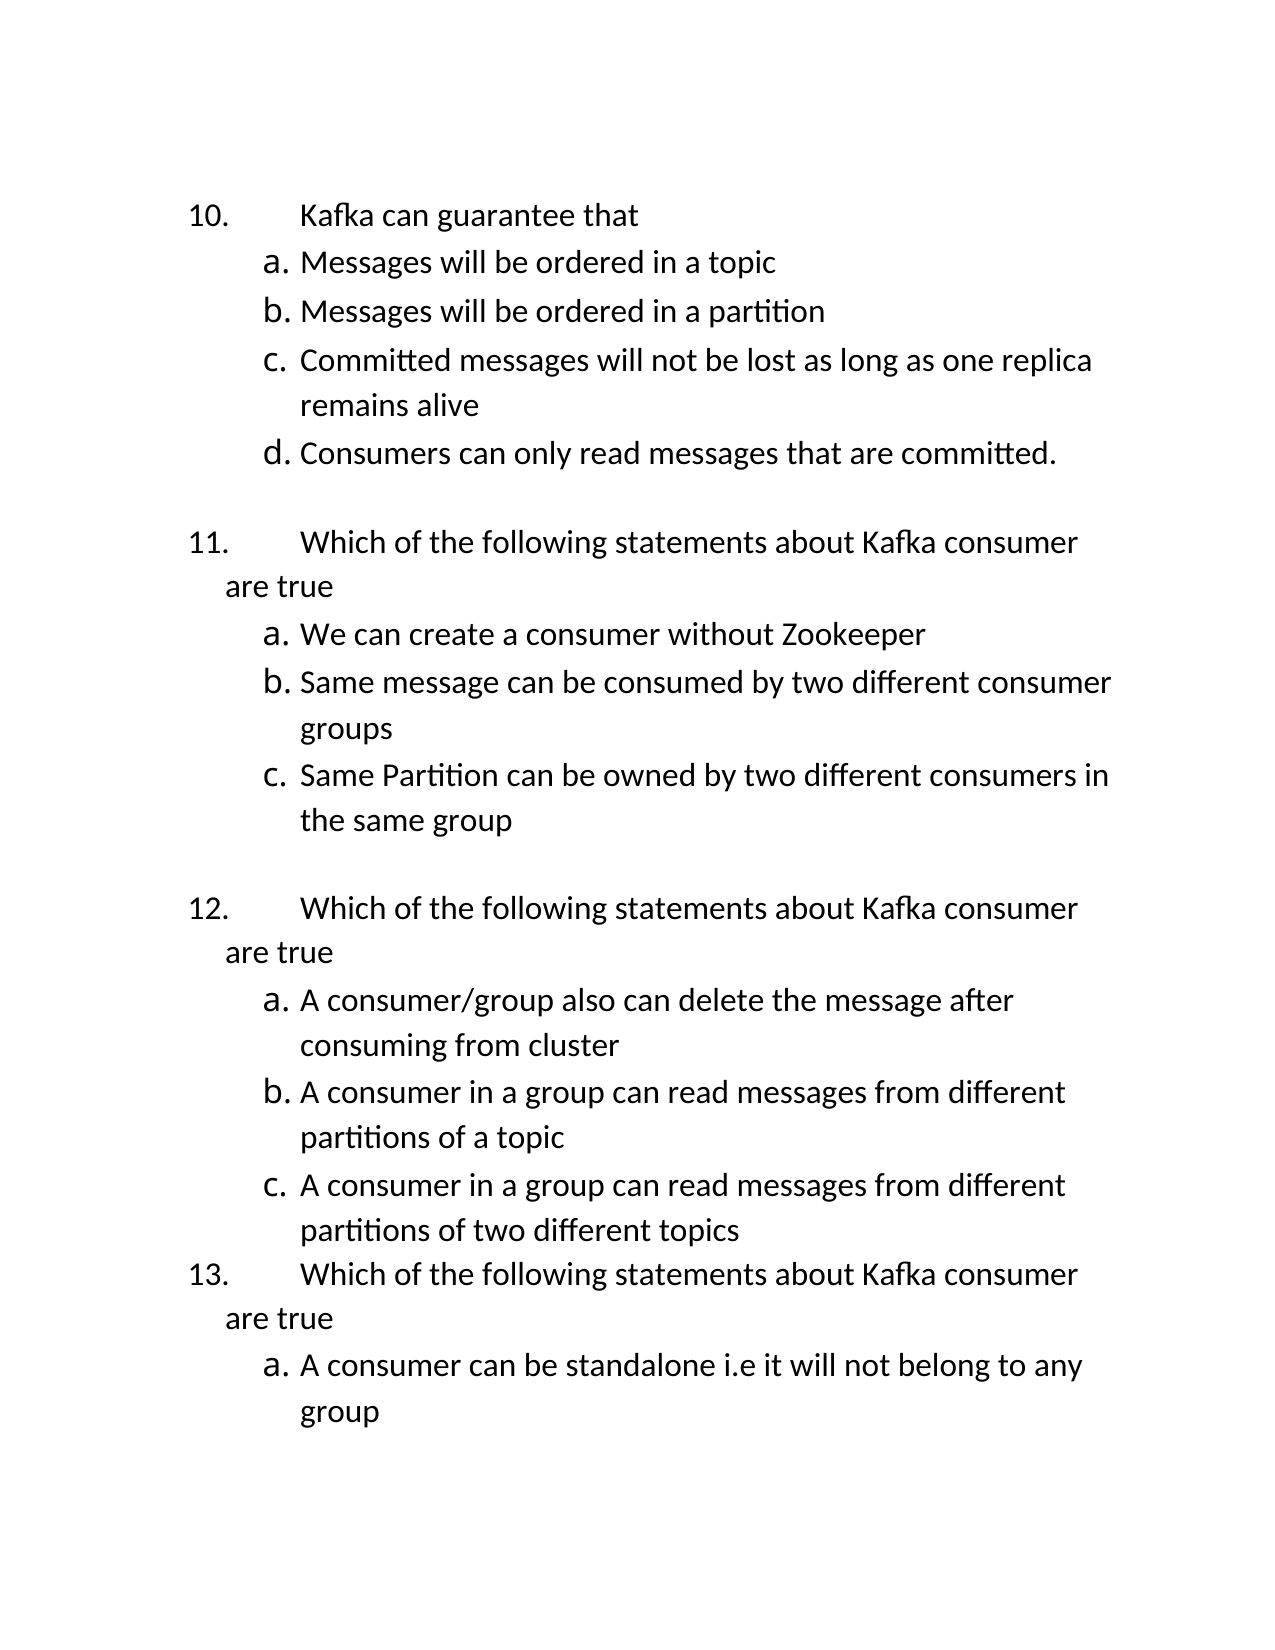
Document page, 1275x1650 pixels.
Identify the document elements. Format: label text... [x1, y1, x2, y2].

list Kafka can guarantee that [187, 194, 1125, 235]
list Messages will be ordered in a partition [262, 287, 1125, 332]
list Which of the following statements about Kafka consumer are true [187, 887, 1125, 972]
list Consumers can only read messages that are committed. [262, 428, 1125, 474]
list Committed messages will not be lost as long as one replica remains alive [262, 336, 1125, 425]
list A consumer/group also can delete the message after consuming from cluster [262, 975, 1125, 1065]
list Which of the following statements about Kafka consumer are true [187, 1253, 1125, 1338]
list A consumer can be standalone i.e it will not belong to any group [262, 1341, 1125, 1430]
list A consumer in a group can read messages from different partitions of a topic [262, 1068, 1125, 1157]
list Which of the following statements about Kafka consumer are true [187, 521, 1125, 606]
list Messages will be ordered in a topic [262, 238, 1125, 283]
list A consumer in a group can read messages from different partitions of two different topics [262, 1161, 1125, 1250]
list Same message can be consumed by two different consumer groups [262, 658, 1125, 748]
list Same Partition can be owned by two different consumers in the same group [262, 751, 1125, 840]
list We can create a consumer without Zookeeper [262, 609, 1125, 655]
